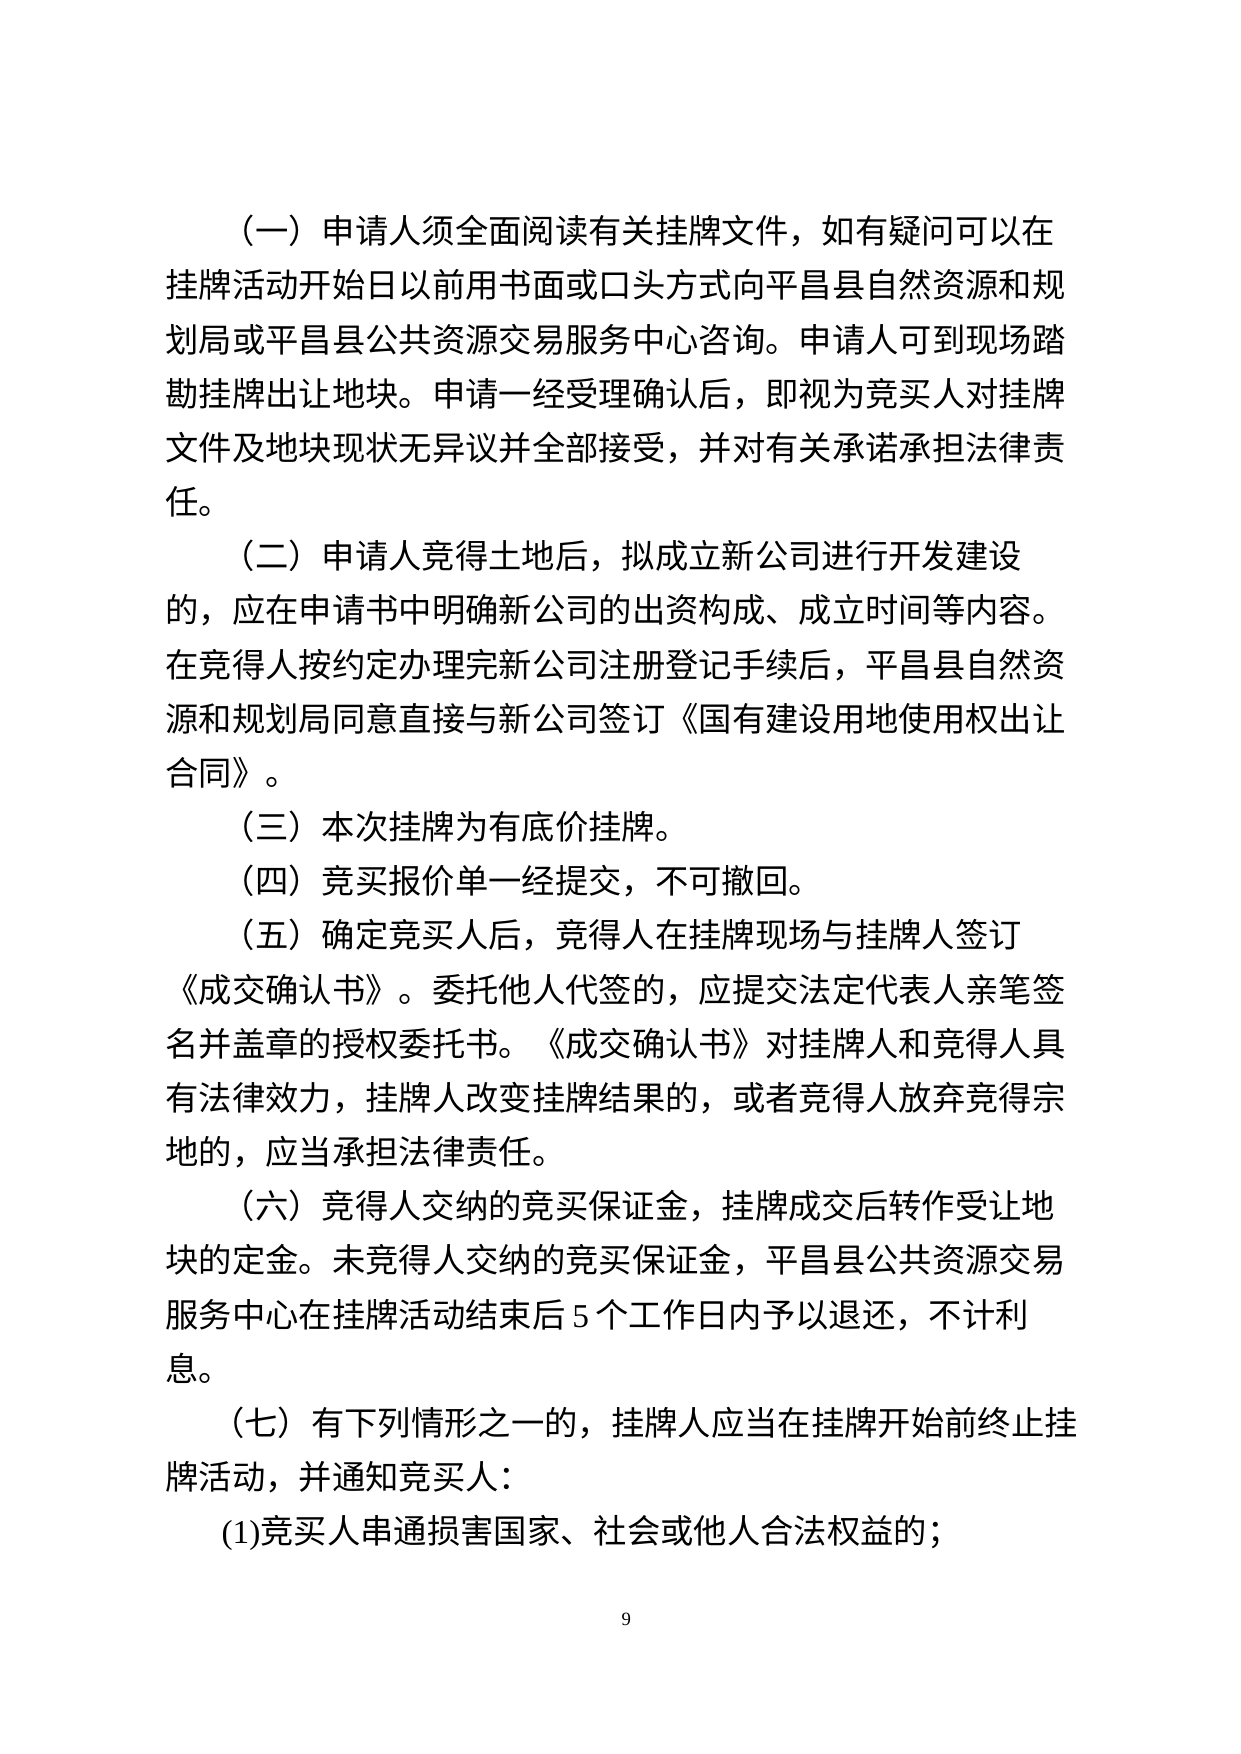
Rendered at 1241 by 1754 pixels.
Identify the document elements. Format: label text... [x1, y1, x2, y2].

text （四）竞买报价单一经提交，不可撤回。 [165, 850, 1087, 904]
text （一）申请人须全面阅读有关挂牌文件，如有疑问可以在挂牌活动开始日以前用书面或口头方式向平昌县自然资源和规划局或平昌县公共资源交易服务中心咨询。申请人可到现场踏勘挂牌出让地块。申请一经受理确认后，即视为竞买人对挂牌文件及地块现状无异议并全部接受，并对有关承诺承担法律责任。 [165, 200, 1087, 525]
text （三）本次挂牌为有底价挂牌。 [165, 796, 1087, 850]
text （二）申请人竞得土地后，拟成立新公司进行开发建设的，应在申请书中明确新公司的出资构成、成立时间等内容。在竞得人按约定办理完新公司注册登记手续后，平昌县自然资源和规划局同意直接与新公司签订《国有建设用地使用权出让合同》。 [165, 525, 1087, 796]
text （七）有下列情形之一的，挂牌人应当在挂牌开始前终止挂牌活动，并通知竞买人： [165, 1392, 1087, 1500]
text (1)竞买人串通损害国家、社会或他人合法权益的； [165, 1500, 1087, 1554]
text （六）竞得人交纳的竞买保证金，挂牌成交后转作受让地块的定金。未竞得人交纳的竞买保证金，平昌县公共资源交易服务中心在挂牌活动结束后5个工作日内予以退还，不计利息。 [165, 1175, 1087, 1392]
text （五）确定竞买人后，竞得人在挂牌现场与挂牌人签订《成交确认书》。委托他人代签的，应提交法定代表人亲笔签名并盖章的授权委托书。《成交确认书》对挂牌人和竞得人具有法律效力，挂牌人改变挂牌结果的，或者竞得人放弃竞得宗地的，应当承担法律责任。 [165, 904, 1087, 1175]
